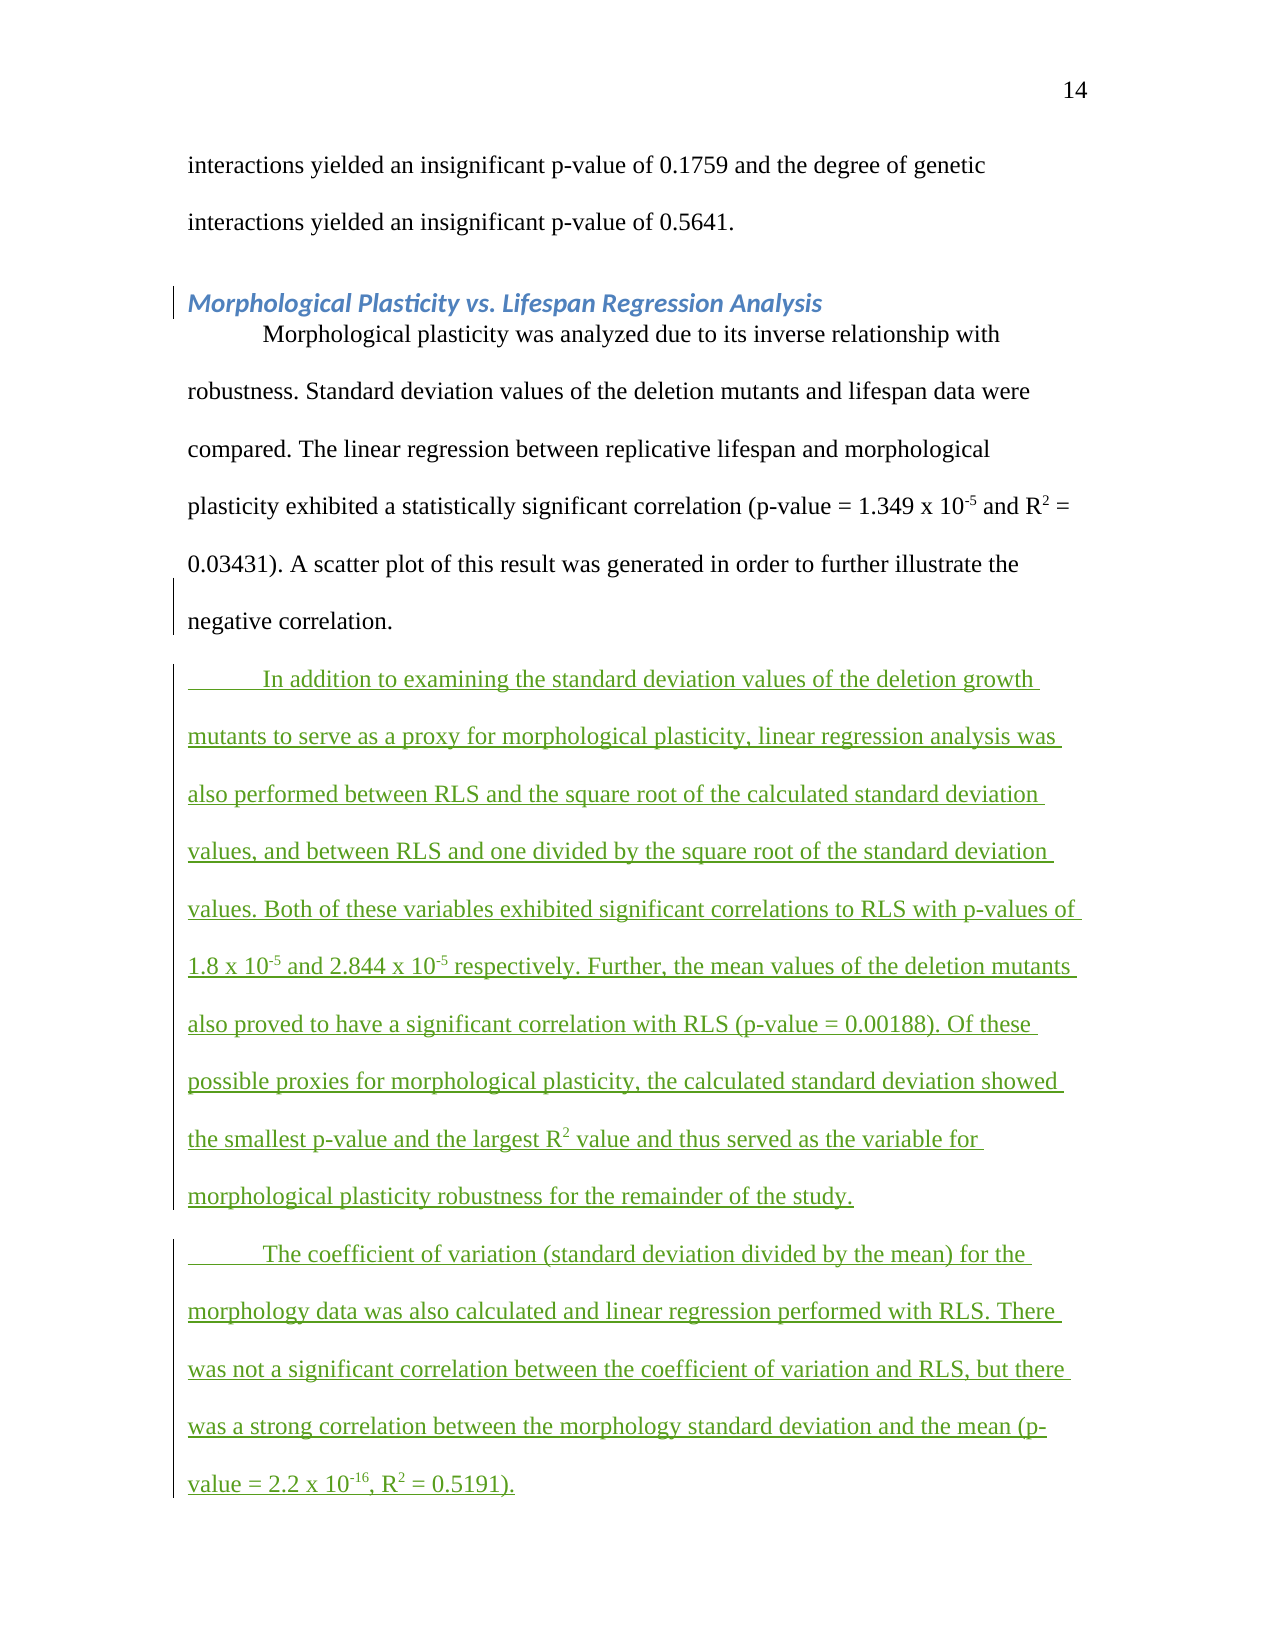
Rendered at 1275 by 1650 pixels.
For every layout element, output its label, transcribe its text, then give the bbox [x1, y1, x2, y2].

subtitle Morphological Plasticity vs. Lifespan Regression Analysis [187, 286, 1087, 319]
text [187, 150, 1087, 236]
text Morphological plasticity was analyzed due to its inverse relationship with robustness. Standard deviation values of the deletion mutants and lifespan data were compared. The linear regression between replicative lifespan and morphological plasticity exhibited a statistically significant correlation (p-value = 1.349 x 10-5 and R2 = 0.03431). A scatter plot of this result was generated in order to further illustrate the negative correlation. [187, 319, 1087, 635]
